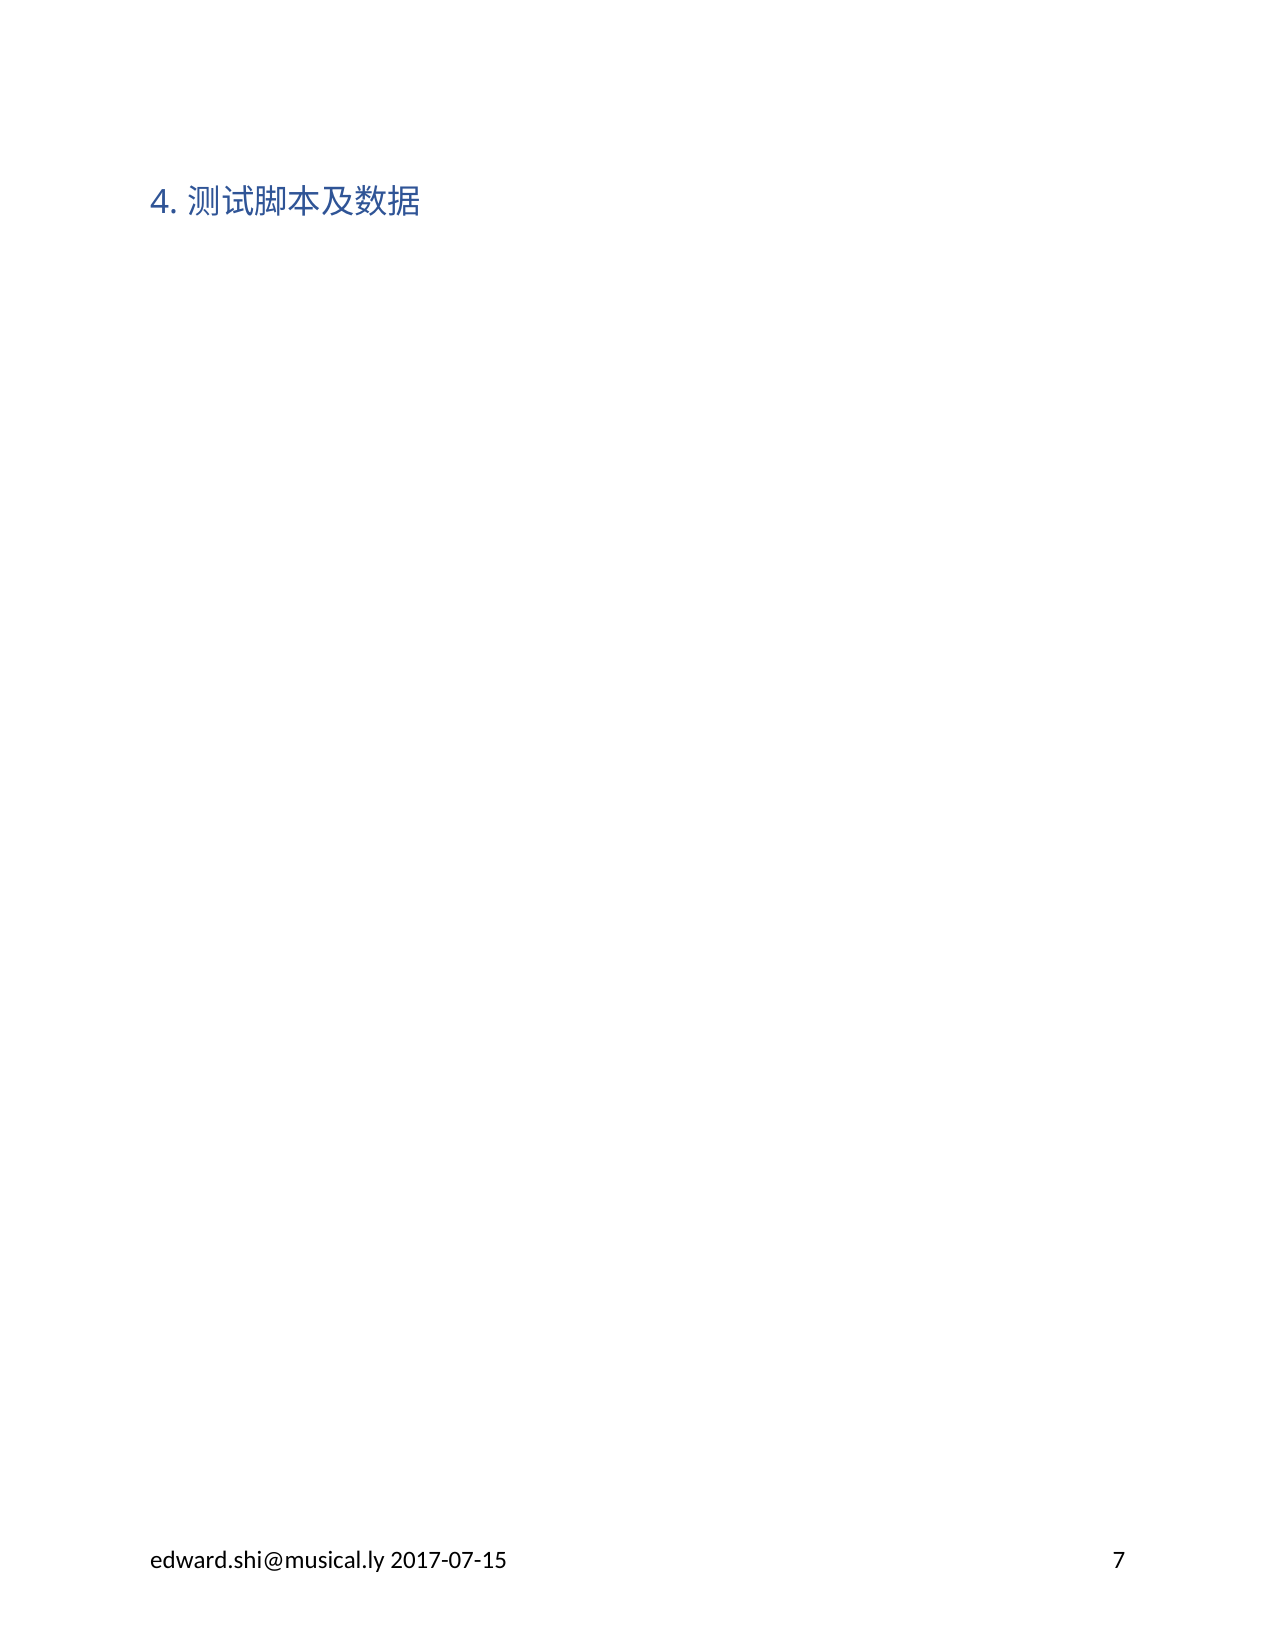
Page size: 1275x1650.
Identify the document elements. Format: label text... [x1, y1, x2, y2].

subtitle 测试脚本及数据 [150, 175, 1125, 223]
